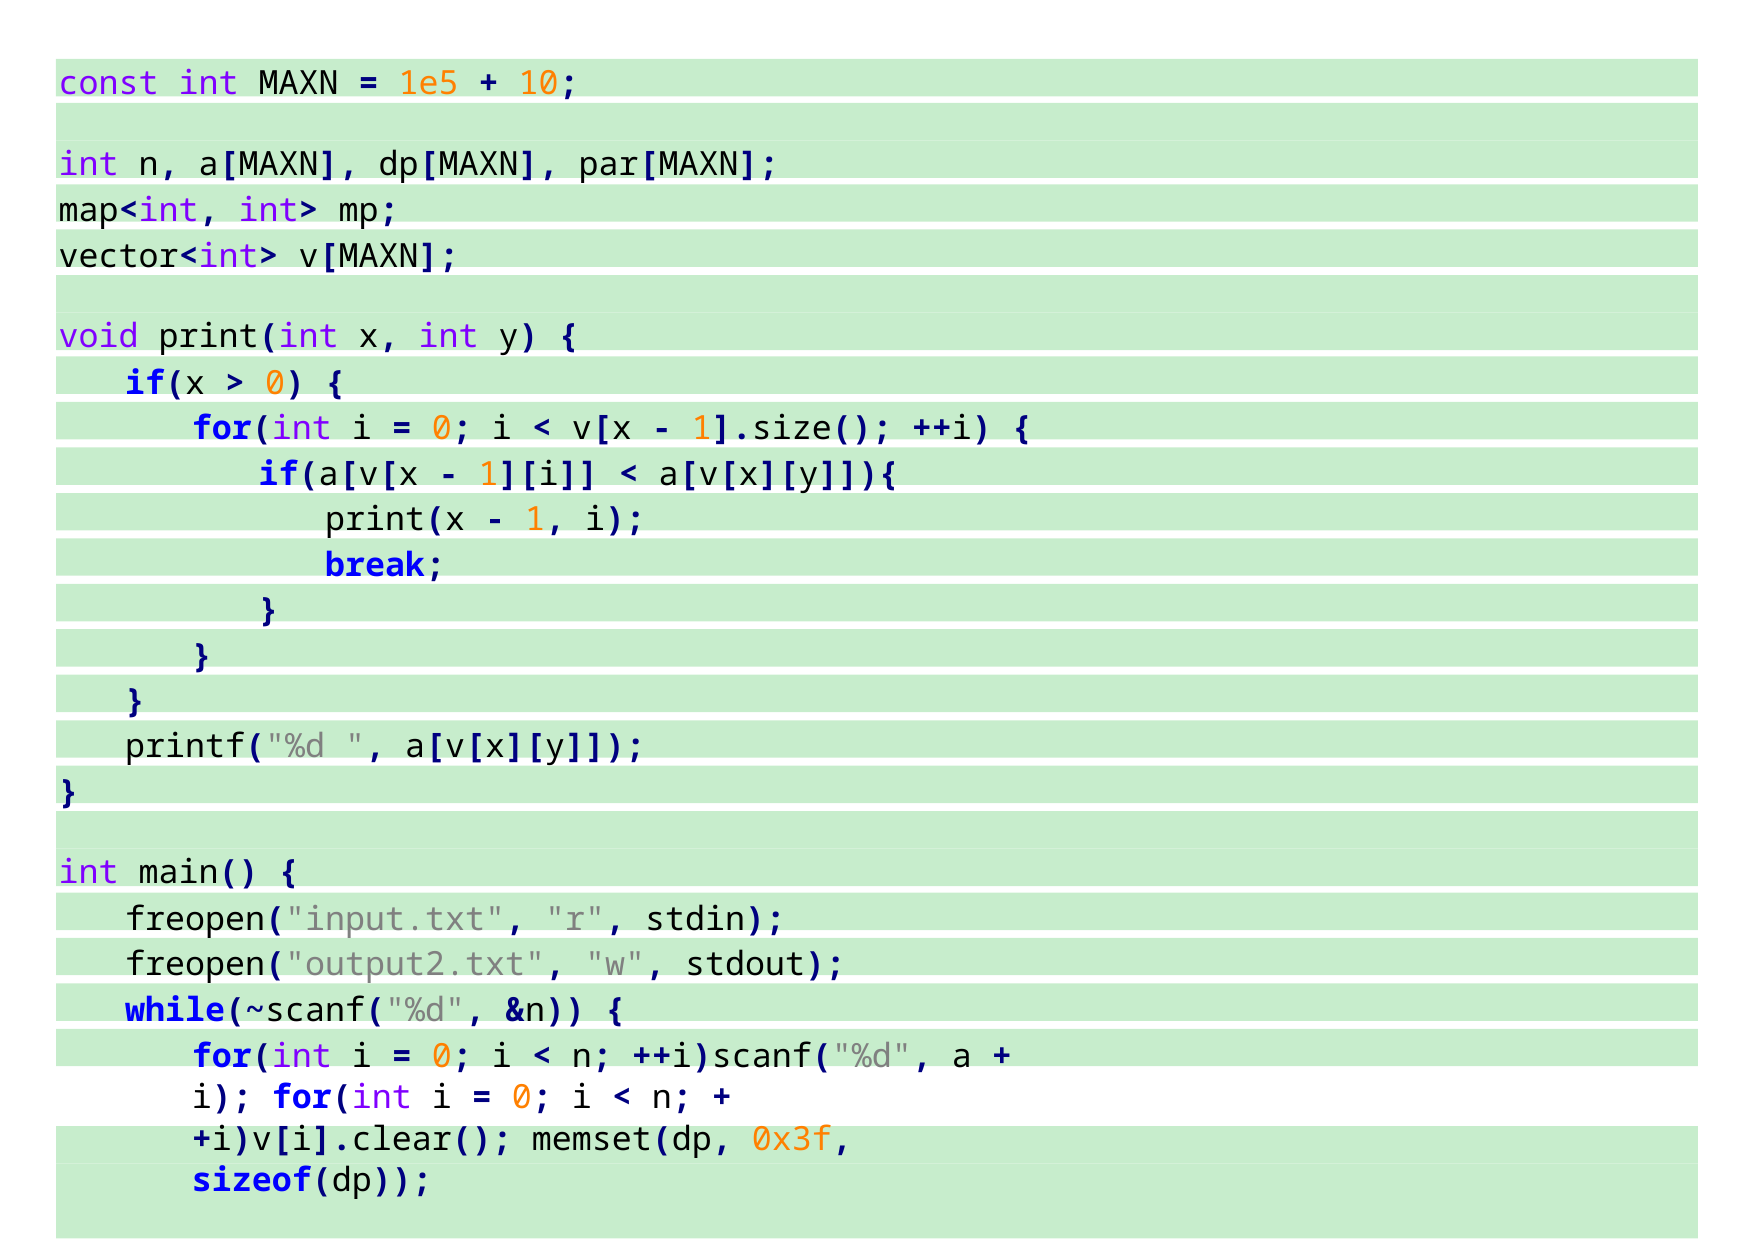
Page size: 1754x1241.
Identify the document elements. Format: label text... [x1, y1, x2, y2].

text map<int, int> mp; [58, 187, 1604, 231]
text const int MAXN = 1e5 + 10; [58, 58, 1604, 104]
text for(int i = 0; i < v[x - 1].size(); ++i) { [192, 405, 1604, 448]
text while(~scanf("%d", &n)) { [125, 987, 1604, 1030]
text freopen("output2.txt", "w", stdout); [125, 941, 1604, 984]
text } [58, 769, 1604, 812]
text printf("%d ", a[v[x][y]]); [125, 723, 1604, 767]
text if(x > 0) { [125, 360, 1604, 403]
text freopen("input.txt", "r", stdin); [125, 896, 1604, 939]
text if(a[v[x - 1][i]] < a[v[x][y]]){ [258, 451, 1604, 494]
text vector<int> v[MAXN]; [58, 233, 1604, 276]
text print(x - 1, i); [325, 496, 1604, 539]
text void print(int x, int y) { [58, 312, 1604, 358]
text break; [325, 541, 1604, 585]
text } [192, 632, 1604, 676]
text } [258, 587, 1604, 630]
text int n, a[MAXN], dp[MAXN], par[MAXN]; [58, 140, 1604, 185]
text for(int i = 0; i < n; ++i)scanf("%d", a + i); for(int i = 0; i < n; ++i)v[i].clear(); memset(dp, 0x3f, sizeof(dp)); [192, 1034, 1017, 1202]
text int main() { [58, 848, 1604, 894]
text } [125, 678, 1604, 721]
